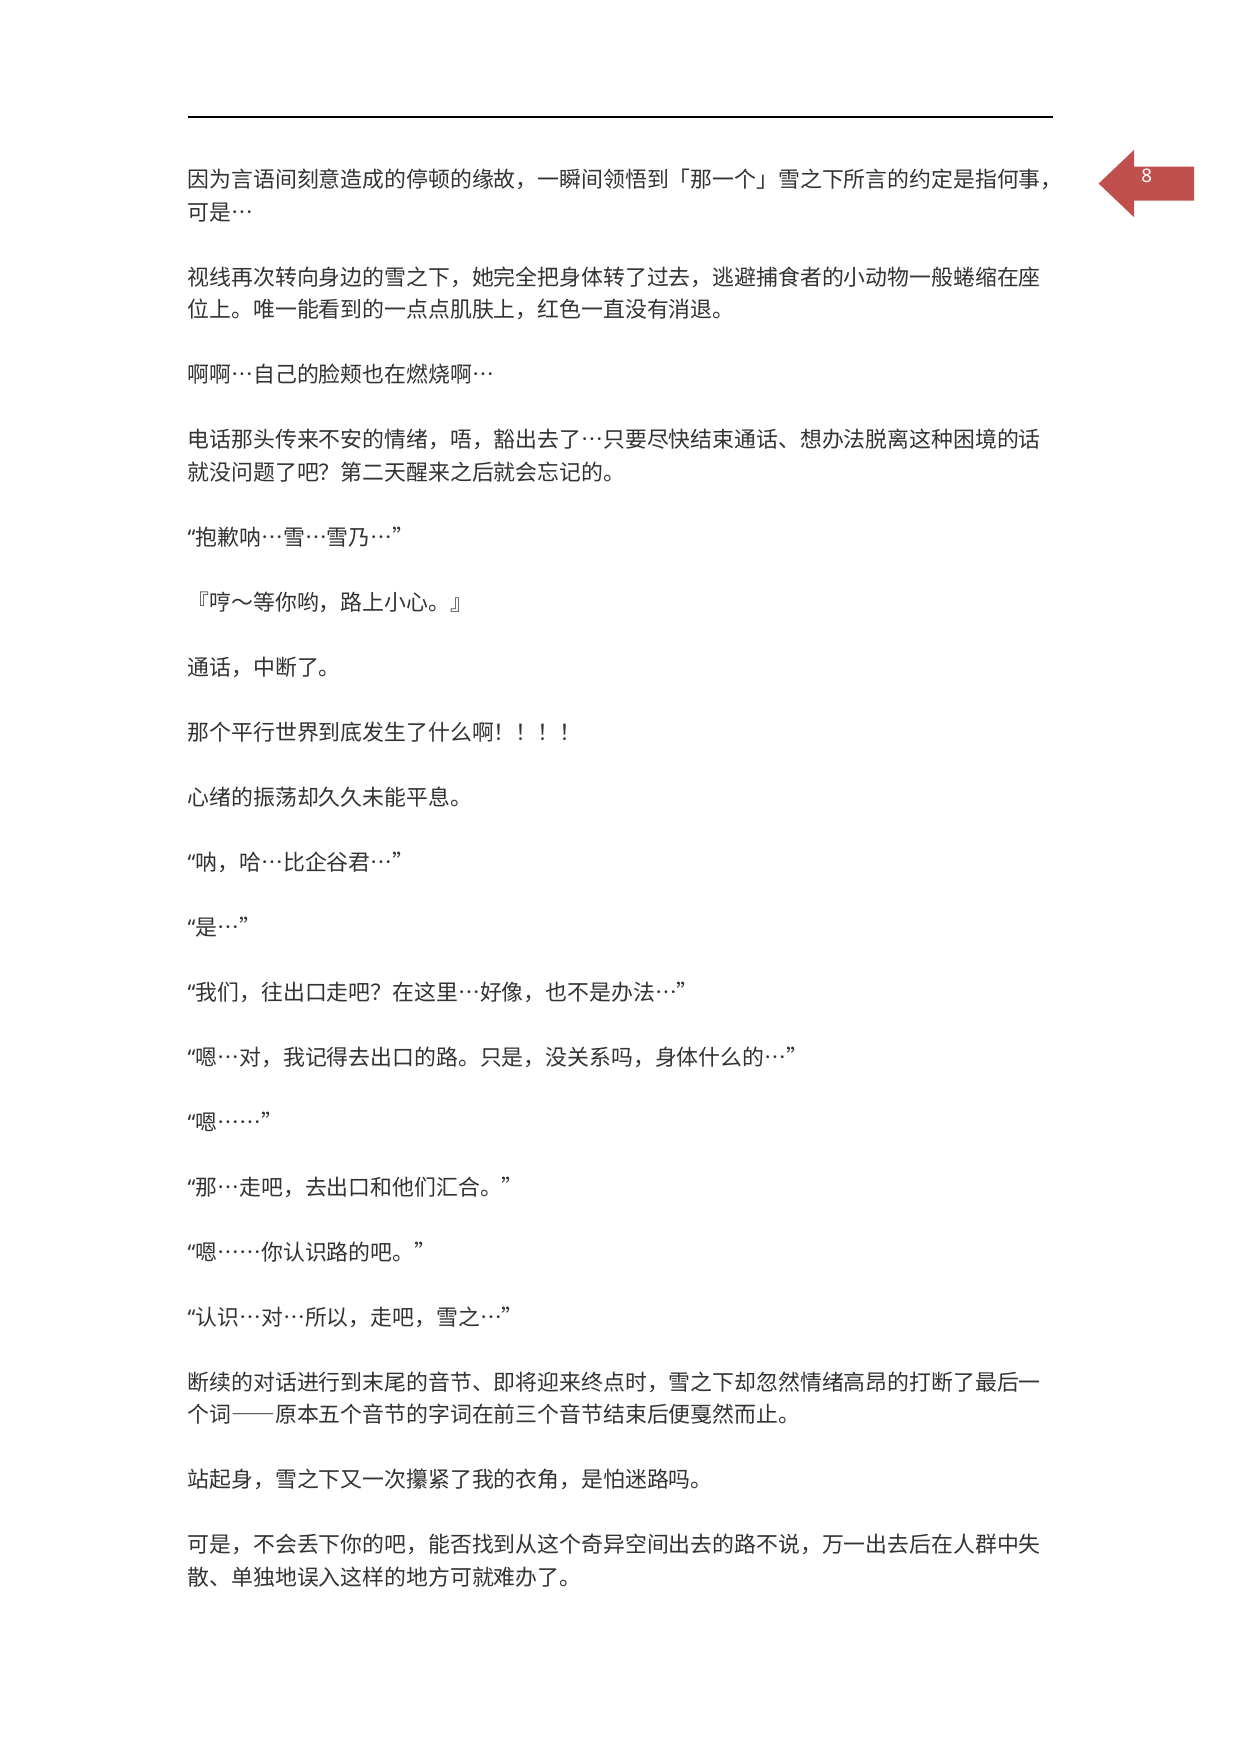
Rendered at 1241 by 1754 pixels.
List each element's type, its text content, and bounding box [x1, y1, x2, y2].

text 啊啊…自己的脸颊也在燃烧啊… [187, 357, 1053, 389]
text 视线再次转向身边的雪之下，她完全把身体转了过去，逃避捕食者的小动物一般蜷缩在座位上。唯一能看到的一点点肌肤上，红色一直没有消退。 [187, 259, 1053, 324]
text “呐，哈…比企谷君…” [187, 844, 1053, 877]
text “嗯…对，我记得去出口的路。只是，没关系吗，身体什么的…” [187, 1039, 1053, 1072]
text 通话，中断了。 [187, 649, 1053, 682]
text “认识…对…所以，走吧，雪之…” [187, 1299, 1053, 1332]
text 电话那头传来不安的情绪，唔，豁出去了…只要尽快结束通话、想办法脱离这种困境的话就没问题了吧？第二天醒来之后就会忘记的。 [187, 422, 1053, 487]
text “嗯……你认识路的吧。” [187, 1234, 1053, 1267]
text “抱歉呐…雪…雪乃…” [187, 519, 1053, 552]
text “那…走吧，去出口和他们汇合。” [187, 1169, 1053, 1202]
text 断续的对话进行到末尾的音节、即将迎来终点时，雪之下却忽然情绪高昂的打断了最后一个词——原本五个音节的字词在前三个音节结束后便戛然而止。 [187, 1364, 1053, 1429]
text 因为言语间刻意造成的停顿的缘故，一瞬间领悟到「那一个」雪之下所言的约定是指何事，可是… [187, 162, 1053, 227]
text “我们，往出口走吧？在这里…好像，也不是办法…” [187, 974, 1053, 1007]
text 『哼～等你哟，路上小心。』 [187, 584, 1053, 617]
text 可是，不会丢下你的吧，能否找到从这个奇异空间出去的路不说，万一出去后在人群中失散、单独地误入这样的地方可就难办了。 [187, 1527, 1053, 1592]
text 心绪的振荡却久久未能平息。 [187, 779, 1053, 812]
text “是…” [187, 909, 1053, 942]
text “嗯……” [187, 1104, 1053, 1137]
text 站起身，雪之下又一次攥紧了我的衣角，是怕迷路吗。 [187, 1462, 1053, 1494]
text 那个平行世界到底发生了什么啊！！！！ [187, 714, 1053, 747]
